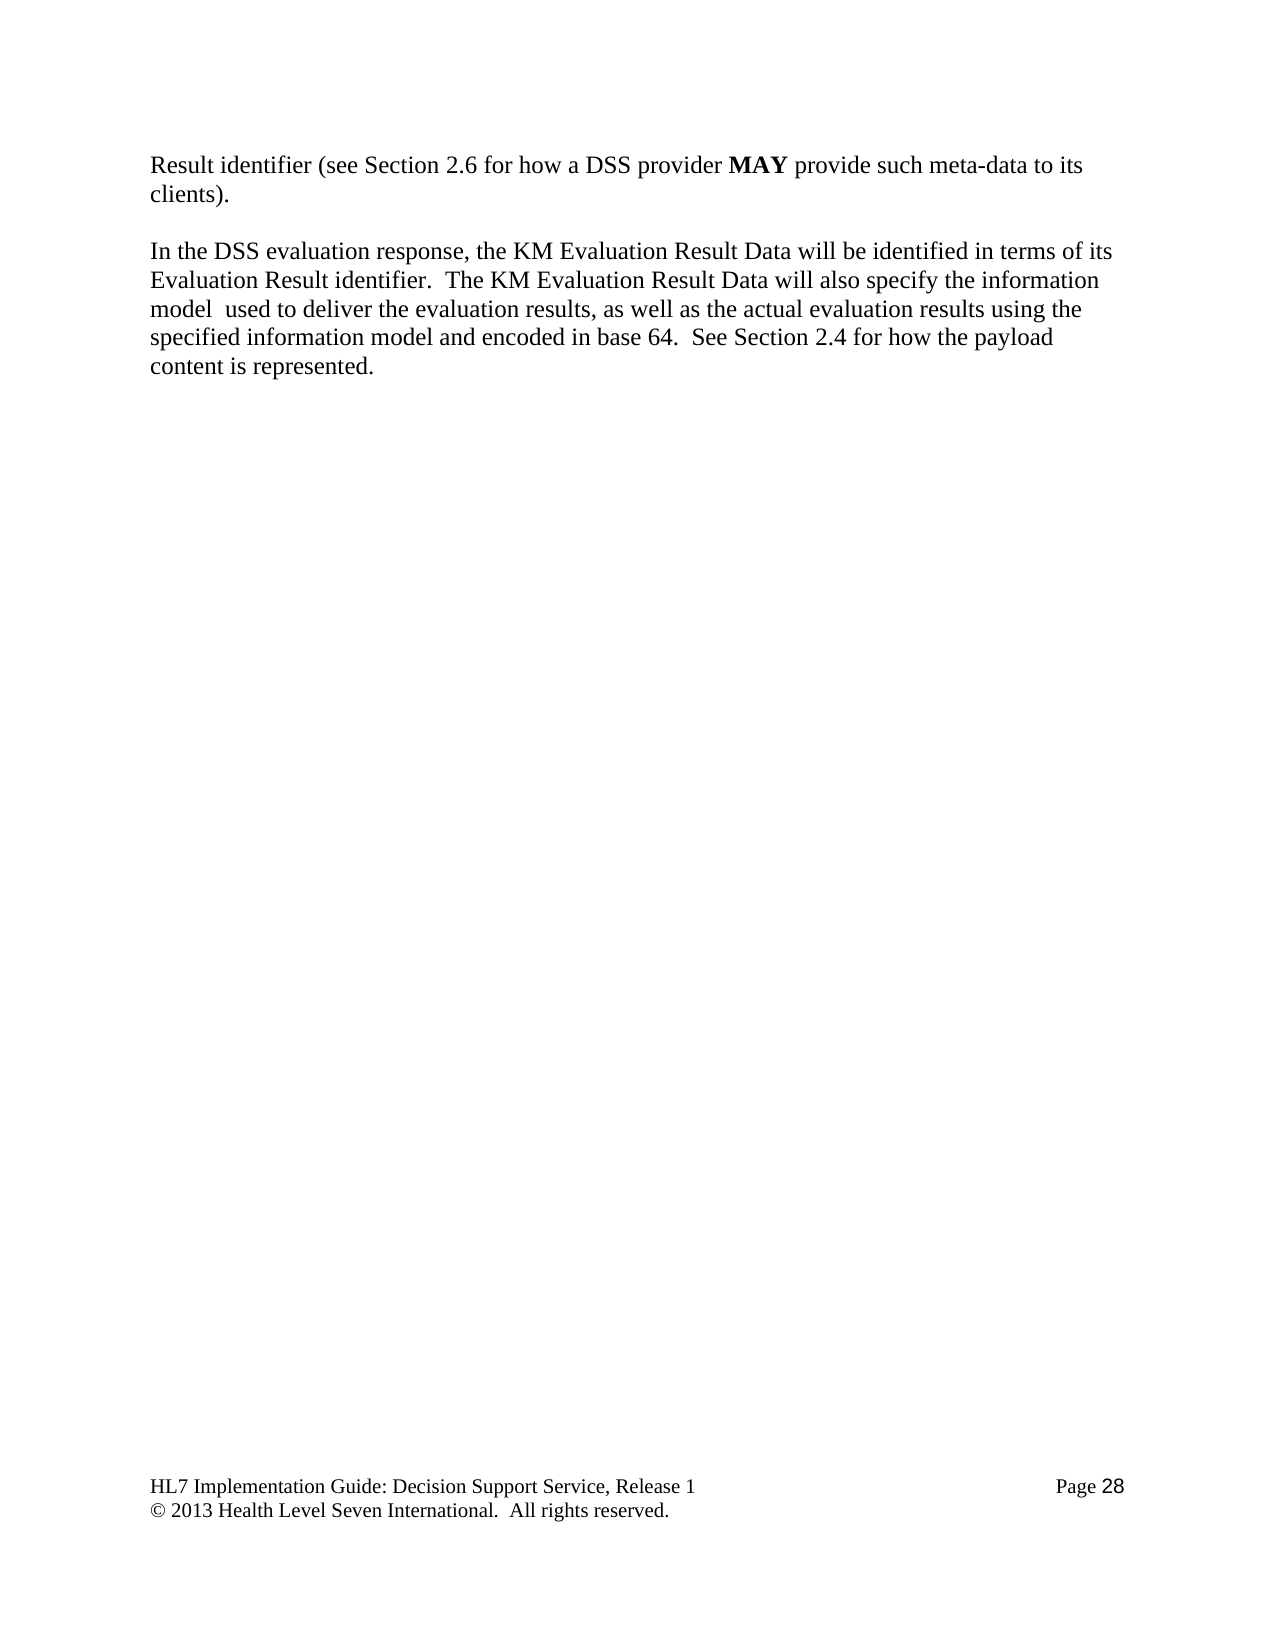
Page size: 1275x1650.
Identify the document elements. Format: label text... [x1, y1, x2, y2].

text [150, 150, 1125, 207]
text In the DSS evaluation response, the KM Evaluation Result Data will be identified in terms of its Evaluation Result identifier. The KM Evaluation Result Data will also specify the information model used to deliver the evaluation results, as well as the actual evaluation results using the specified information model and encoded in base 64. See Section 2.4 for how the payload content is represented. [150, 236, 1125, 380]
